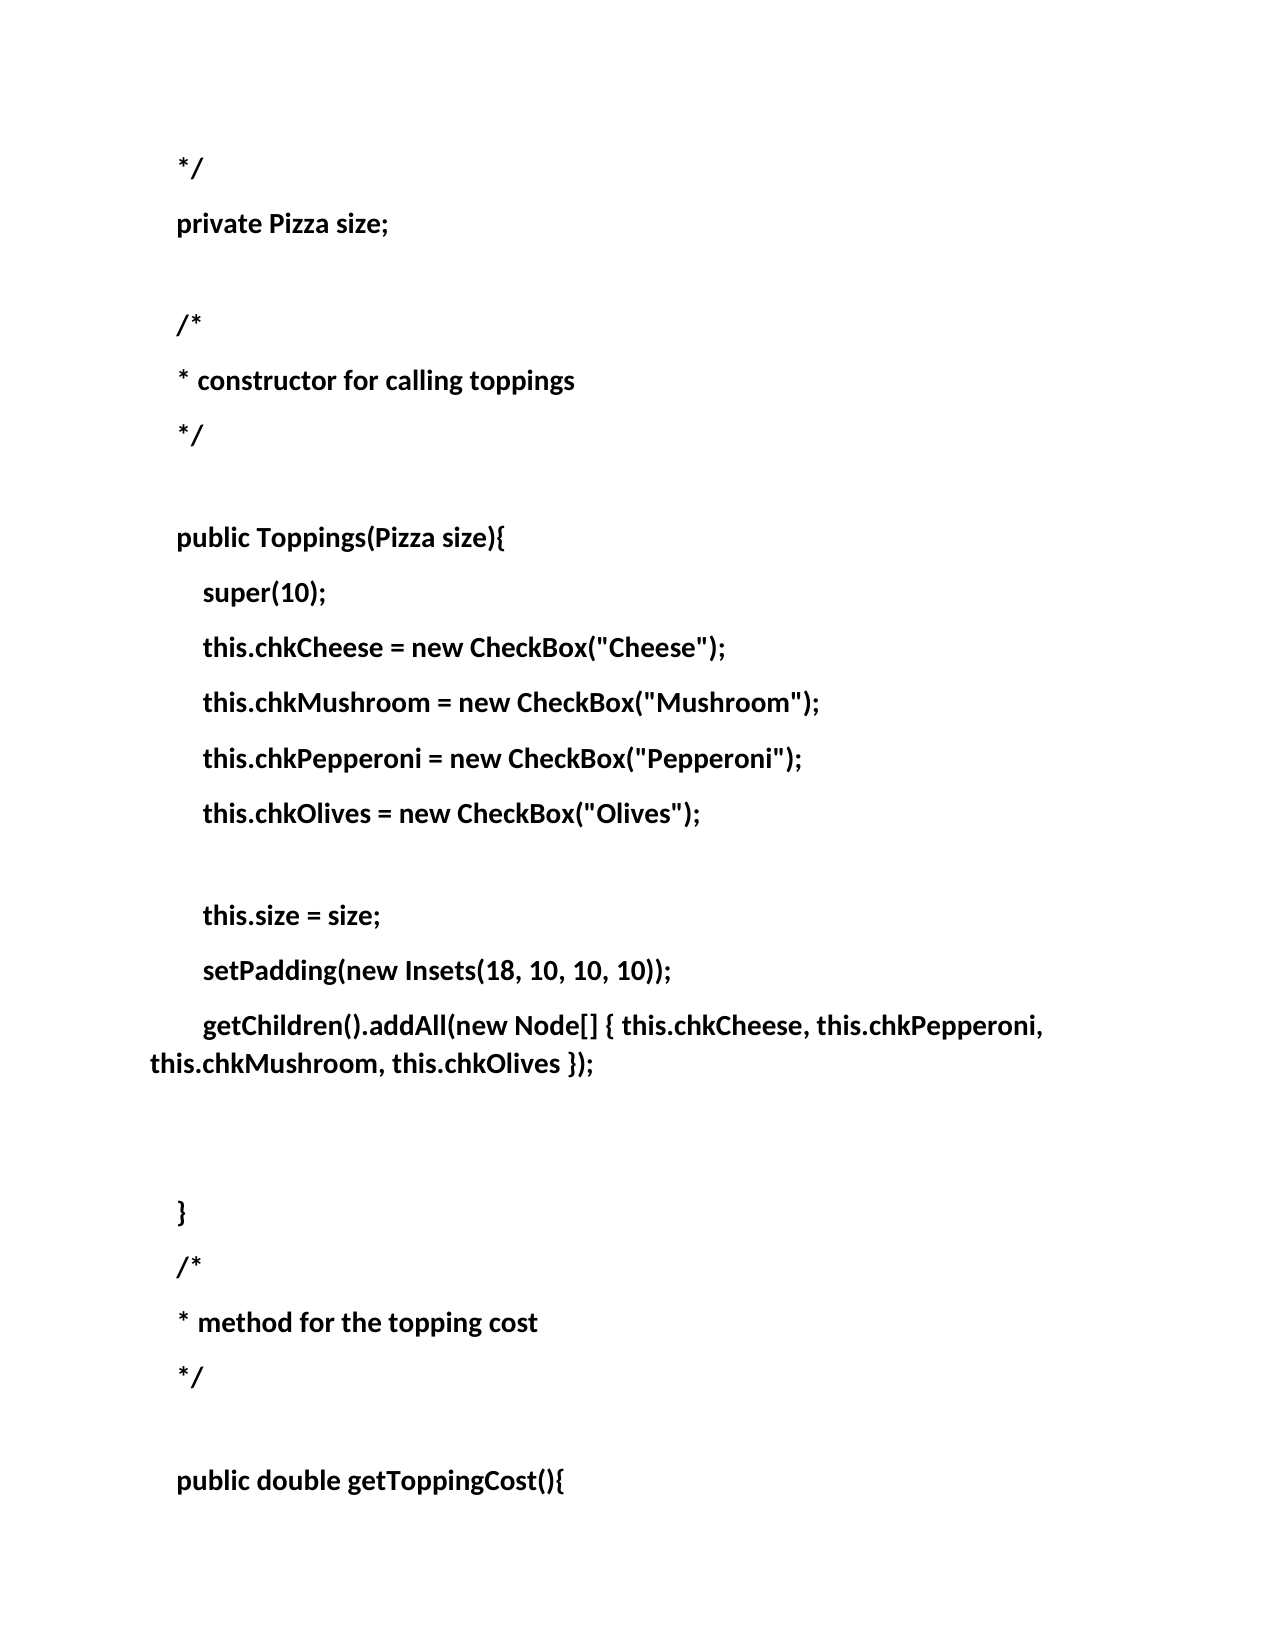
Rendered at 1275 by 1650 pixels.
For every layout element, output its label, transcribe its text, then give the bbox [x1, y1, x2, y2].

text /* [150, 1249, 1125, 1285]
text this.chkCheese = new CheckBox("Cheese"); [150, 629, 1125, 665]
text private Pizza size; [150, 205, 1125, 241]
text setPadding(new Insets(18, 10, 10, 10)); [150, 952, 1125, 987]
text this.chkMushroom = new CheckBox("Mushroom"); [150, 684, 1125, 720]
text } [150, 1194, 1125, 1230]
text this.chkPepperoni = new CheckBox("Pepperoni"); [150, 740, 1125, 775]
text * method for the topping cost [150, 1304, 1125, 1340]
text public double getToppingCost(){ [150, 1462, 1125, 1497]
text */ [150, 150, 1125, 186]
text getChildren().addAll(new Node[] { this.chkCheese, this.chkPepperoni, this.chkMushroom, this.chkOlives }); [150, 1007, 1125, 1081]
text */ [150, 1359, 1125, 1395]
text this.size = size; [150, 897, 1125, 932]
text super(10); [150, 574, 1125, 610]
text this.chkOlives = new CheckBox("Olives"); [150, 795, 1125, 830]
text * constructor for calling toppings [150, 362, 1125, 398]
text public Toppings(Pizza size){ [150, 519, 1125, 555]
text */ [150, 417, 1125, 453]
text /* [150, 307, 1125, 343]
